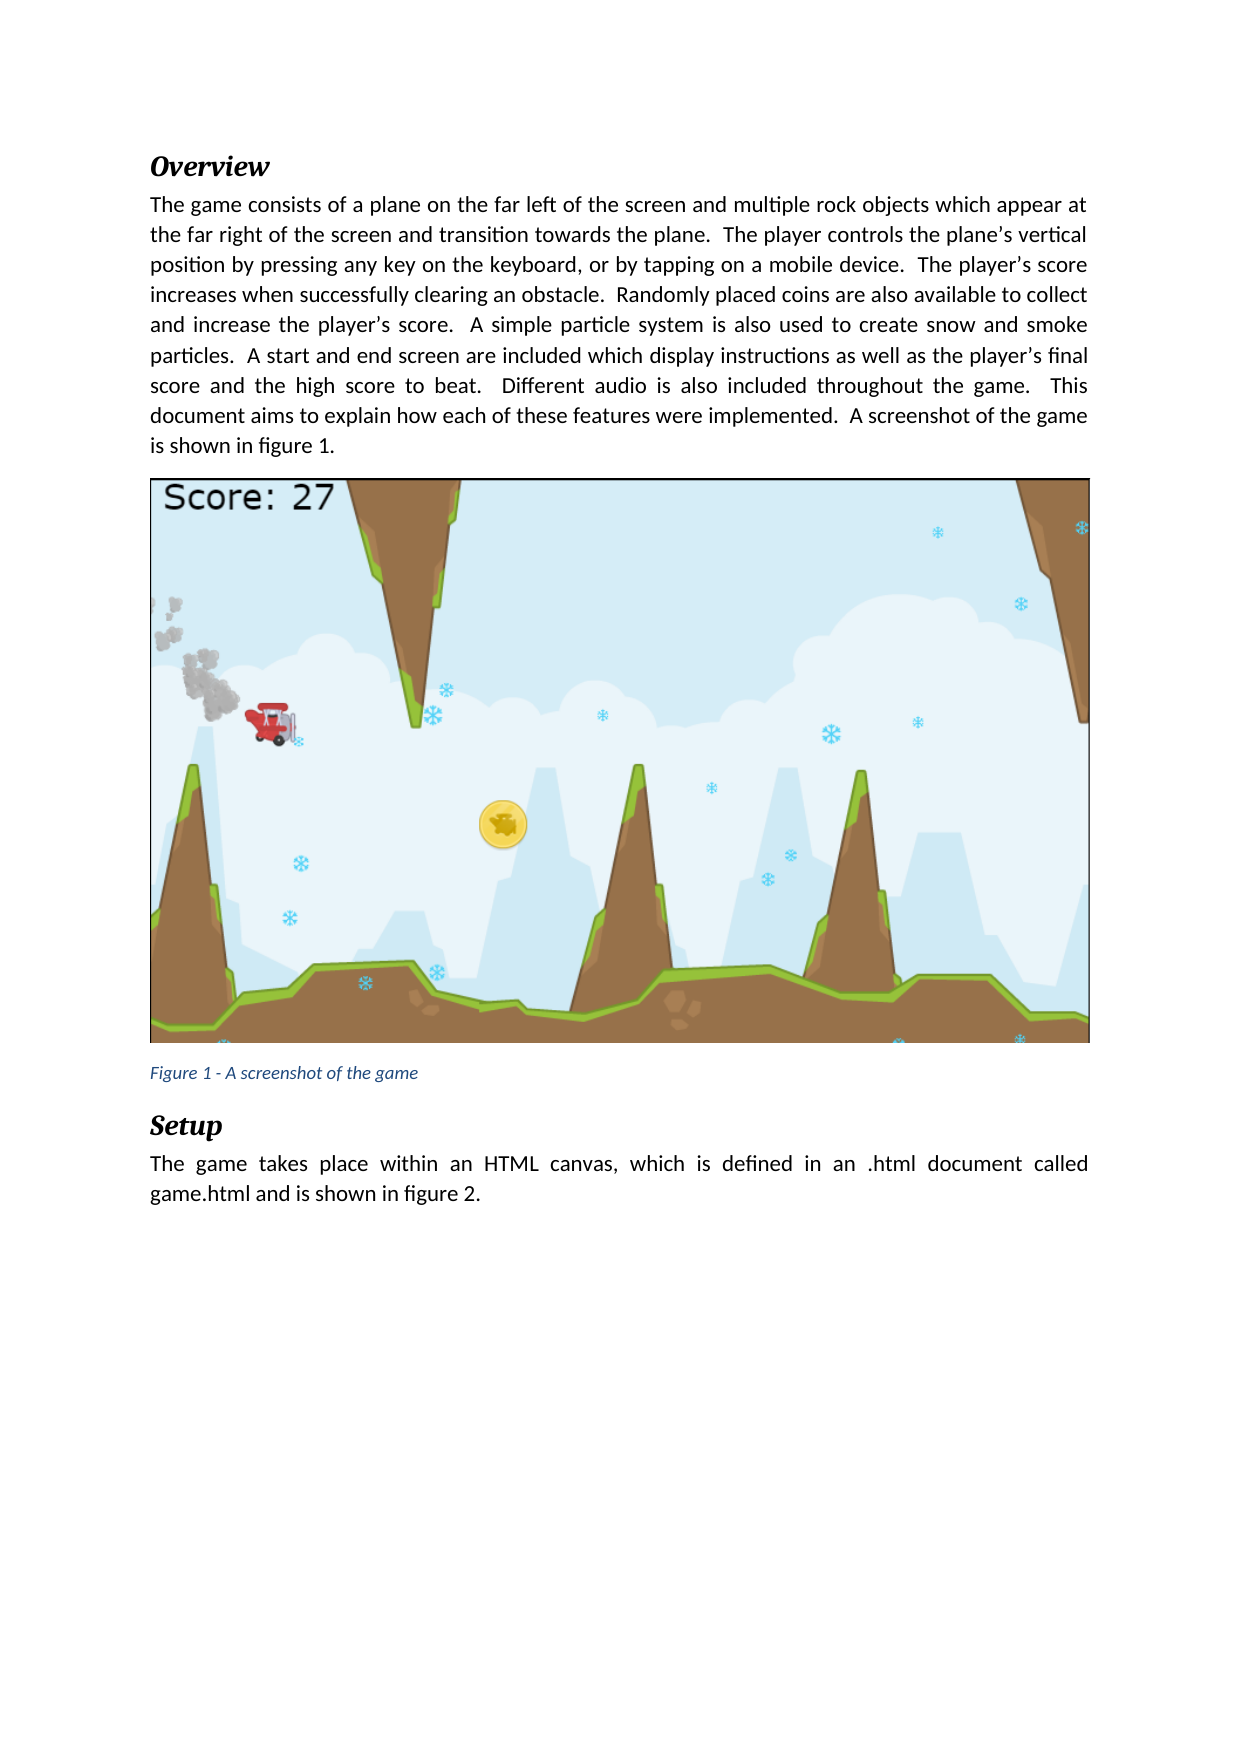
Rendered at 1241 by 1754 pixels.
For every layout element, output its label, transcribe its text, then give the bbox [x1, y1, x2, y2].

text The game takes place within an HTML canvas, which is defined in an .html document called game.html and is shown in figure 2. [150, 1149, 1090, 1207]
text The game consists of a plane on the far left of the screen and multiple rock objects which appear at the far right of the screen and transition towards the plane. The player controls the plane’s vertical position by pressing any key on the keyboard, or by tapping on a mobile device. The player’s score increases when successfully clearing an obstacle. Randomly placed coins are also available to collect and increase the player’s score. A simple particle system is also used to create snow and smoke particles. A start and end screen are included which display instructions as well as the player’s final score and the high score to beat. Different audio is also included throughout the game. This document aims to explain how each of these features were implemented. A screenshot of the game is shown in figure 1. [150, 190, 1090, 459]
subtitle Overview [150, 150, 1090, 183]
picture [150, 478, 1091, 1043]
subtitle Setup [150, 1109, 1090, 1143]
